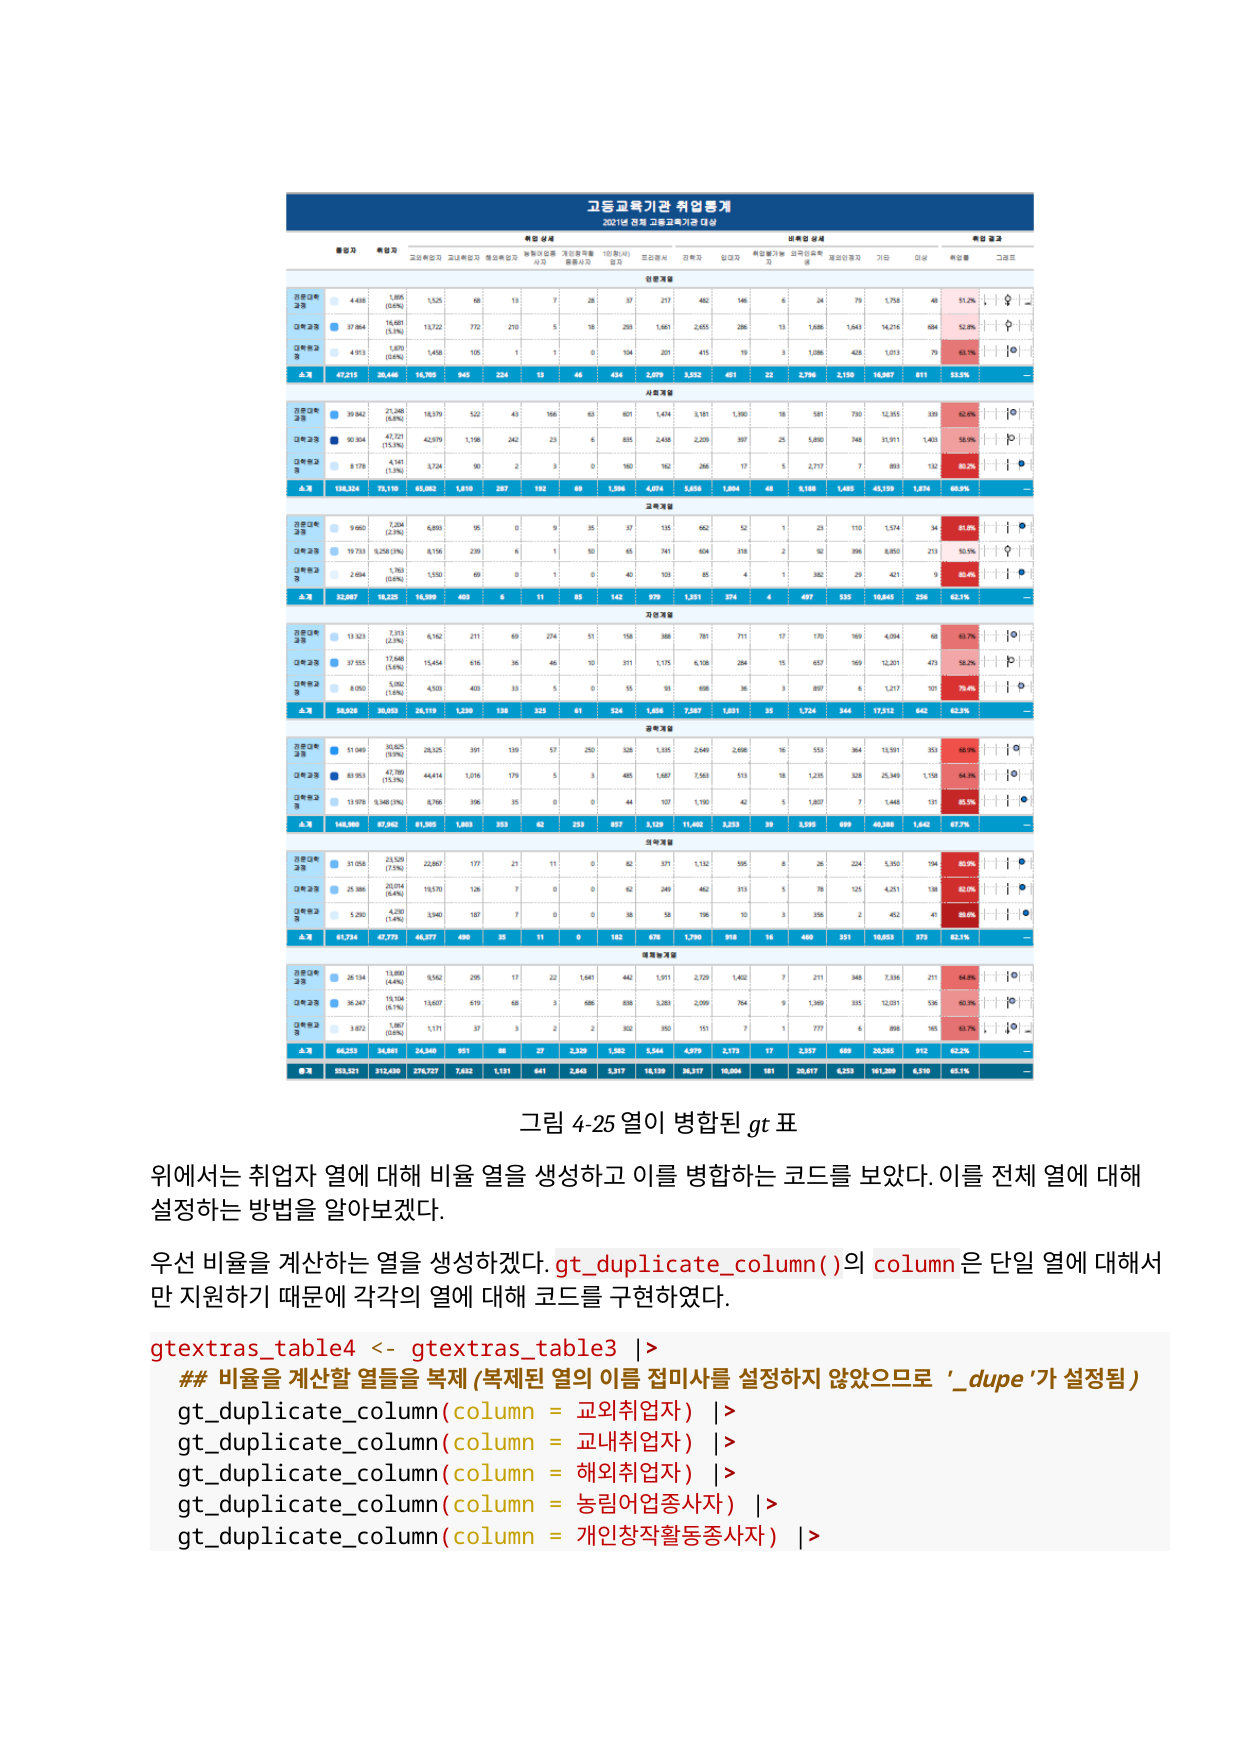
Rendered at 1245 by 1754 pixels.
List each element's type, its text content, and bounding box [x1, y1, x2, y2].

text 위에서는 취업자 열에 대해 비율 열을 생성하고 이를 병합하는 코드를 보았다. 이를 전체 열에 대해 설정하는 방법을 알아보겠다. [150, 1158, 1170, 1226]
text 그림 4-25 열이 병합된 gt 표 [150, 1106, 1170, 1139]
text 우선 비율을 계산하는 열을 생성하겠다. gt_duplicate_column()의 column은 단일 열에 대해서만 지원하기 때문에 각각의 열에 대해 코드를 구현하였다. [150, 1245, 1170, 1313]
